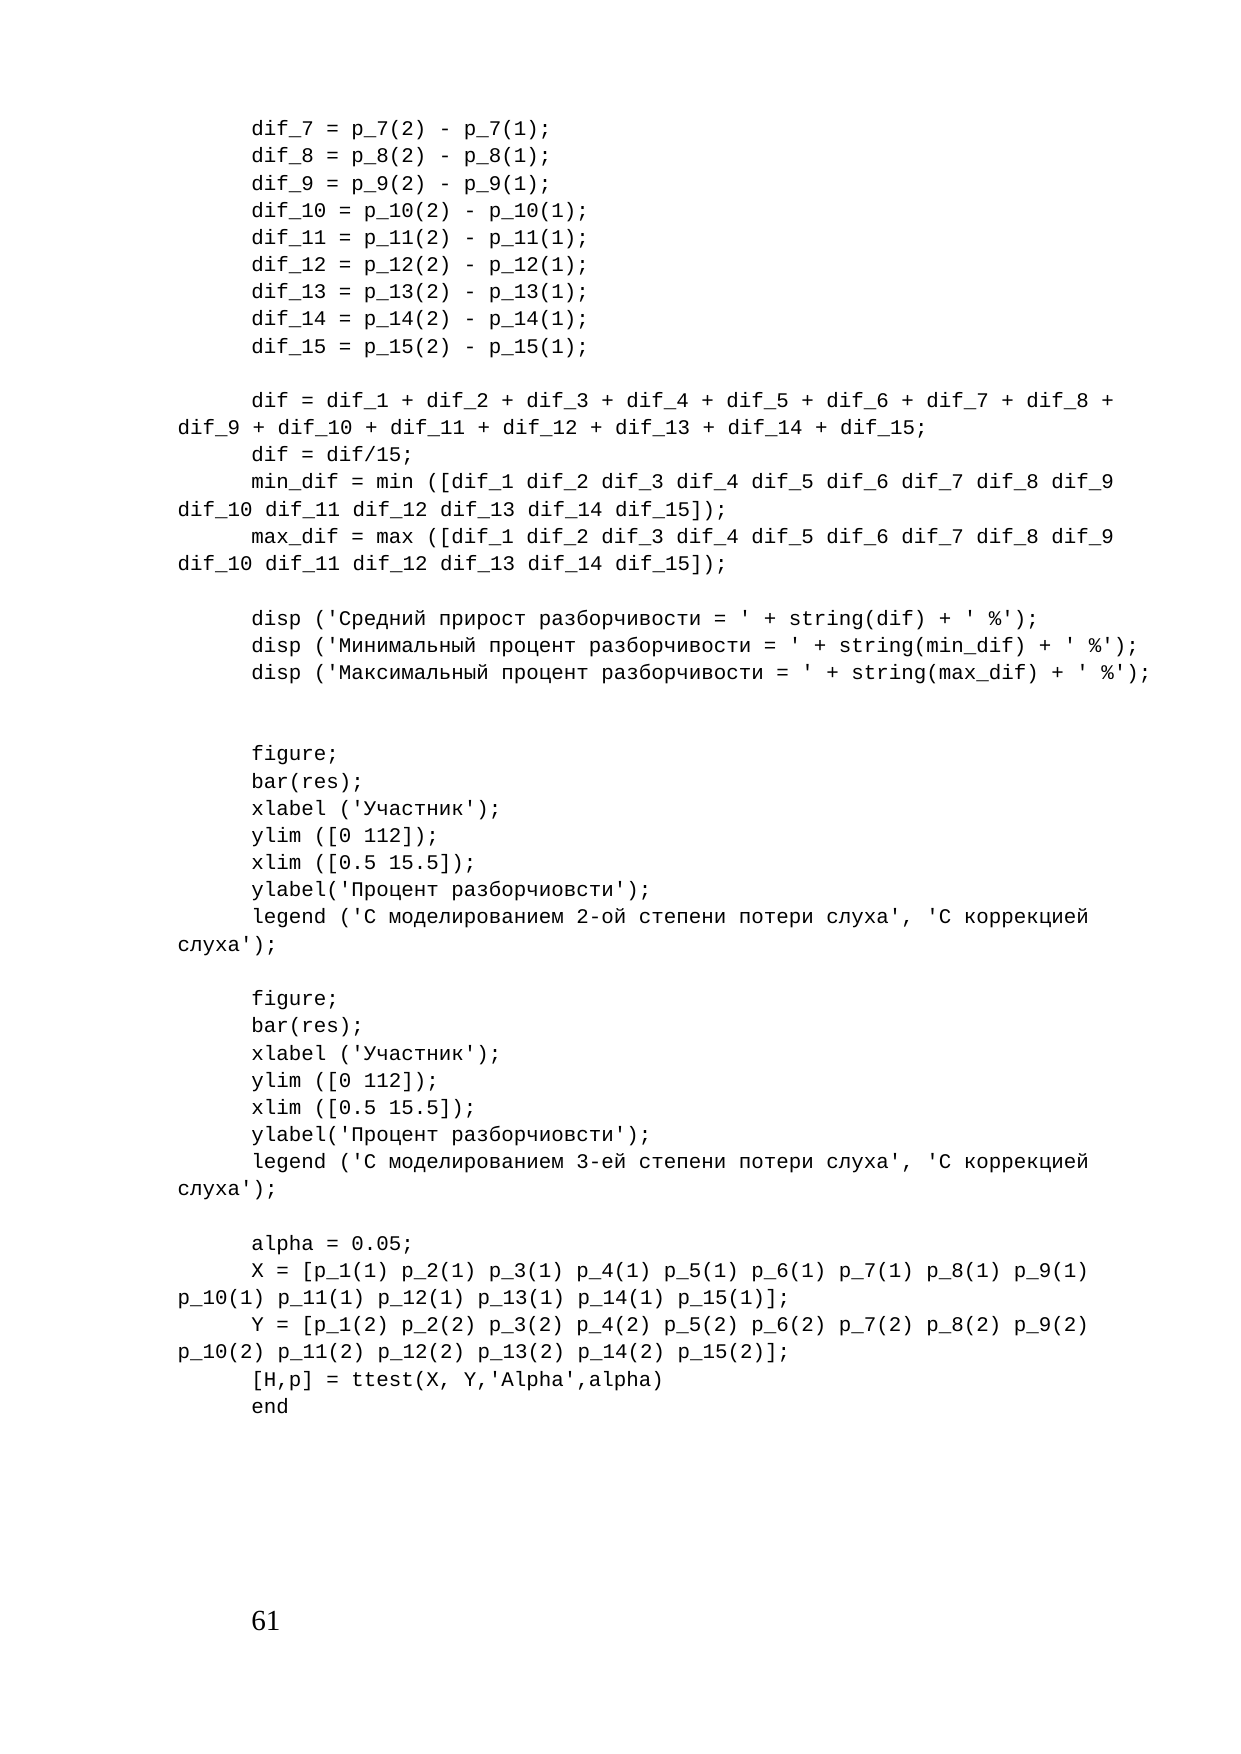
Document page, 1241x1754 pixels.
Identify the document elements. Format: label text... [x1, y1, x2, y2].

text ylim ([0 112]); [177, 1070, 1152, 1093]
text xlabel ('Участник'); [177, 798, 1152, 821]
text legend ('С моделированием 2-ой степени потери слуха', 'С коррекцией слуха'); [177, 907, 1152, 957]
text dif_11 = p_11(2) - p_11(1); [177, 227, 1152, 251]
text dif_8 = p_8(2) - p_8(1); [177, 145, 1152, 169]
text xlim ([0.5 15.5]); [177, 1097, 1152, 1121]
text xlabel ('Участник'); [177, 1042, 1152, 1066]
text ylabel('Процент разборчиовсти'); [177, 1124, 1152, 1148]
text [H,p] = ttest(X, Y,'Alpha',alpha) [177, 1369, 1152, 1392]
text legend ('С моделированием 3-ей степени потери слуха', 'С коррекцией слуха'); [177, 1151, 1152, 1202]
text dif_14 = p_14(2) - p_14(1); [177, 308, 1152, 332]
text min_dif = min ([dif_1 dif_2 dif_3 dif_4 dif_5 dif_6 dif_7 dif_8 dif_9 dif_10 dif_11 dif_12 dif_13 dif_14 dif_15]); [177, 472, 1152, 522]
text max_dif = max ([dif_1 dif_2 dif_3 dif_4 dif_5 dif_6 dif_7 dif_8 dif_9 dif_10 dif_11 dif_12 dif_13 dif_14 dif_15]); [177, 526, 1152, 577]
text end [177, 1396, 1152, 1419]
text dif = dif_1 + dif_2 + dif_3 + dif_4 + dif_5 + dif_6 + dif_7 + dif_8 + dif_9 + dif_10 + dif_11 + dif_12 + dif_13 + dif_14 + dif_15; [177, 390, 1152, 441]
text dif_7 = p_7(2) - p_7(1); [177, 118, 1152, 142]
text dif_9 = p_9(2) - p_9(1); [177, 172, 1152, 196]
text X = [p_1(1) p_2(1) p_3(1) p_4(1) p_5(1) p_6(1) p_7(1) p_8(1) p_9(1) p_10(1) p_11(1) p_12(1) p_13(1) p_14(1) p_15(1)]; [177, 1260, 1152, 1311]
text figure; [177, 743, 1152, 767]
text ylim ([0 112]); [177, 825, 1152, 849]
text dif_13 = p_13(2) - p_13(1); [177, 281, 1152, 305]
text dif_15 = p_15(2) - p_15(1); [177, 336, 1152, 359]
text figure; [177, 988, 1152, 1012]
text dif_10 = p_10(2) - p_10(1); [177, 200, 1152, 223]
text Y = [p_1(2) p_2(2) p_3(2) p_4(2) p_5(2) p_6(2) p_7(2) p_8(2) p_9(2) p_10(2) p_11(2) p_12(2) p_13(2) p_14(2) p_15(2)]; [177, 1314, 1152, 1365]
text bar(res); [177, 1015, 1152, 1039]
text disp ('Минимальный процент разборчивости = ' + string(min_dif) + ' %'); [177, 635, 1152, 658]
text xlim ([0.5 15.5]); [177, 852, 1152, 876]
text dif_12 = p_12(2) - p_12(1); [177, 254, 1152, 278]
text dif = dif/15; [177, 444, 1152, 468]
text ylabel('Процент разборчиовсти'); [177, 879, 1152, 903]
text alpha = 0.05; [177, 1233, 1152, 1256]
text disp ('Максимальный процент разборчивости = ' + string(max_dif) + ' %'); [177, 662, 1152, 686]
text disp ('Средний прирост разборчивости = ' + string(dif) + ' %'); [177, 607, 1152, 631]
text bar(res); [177, 771, 1152, 794]
